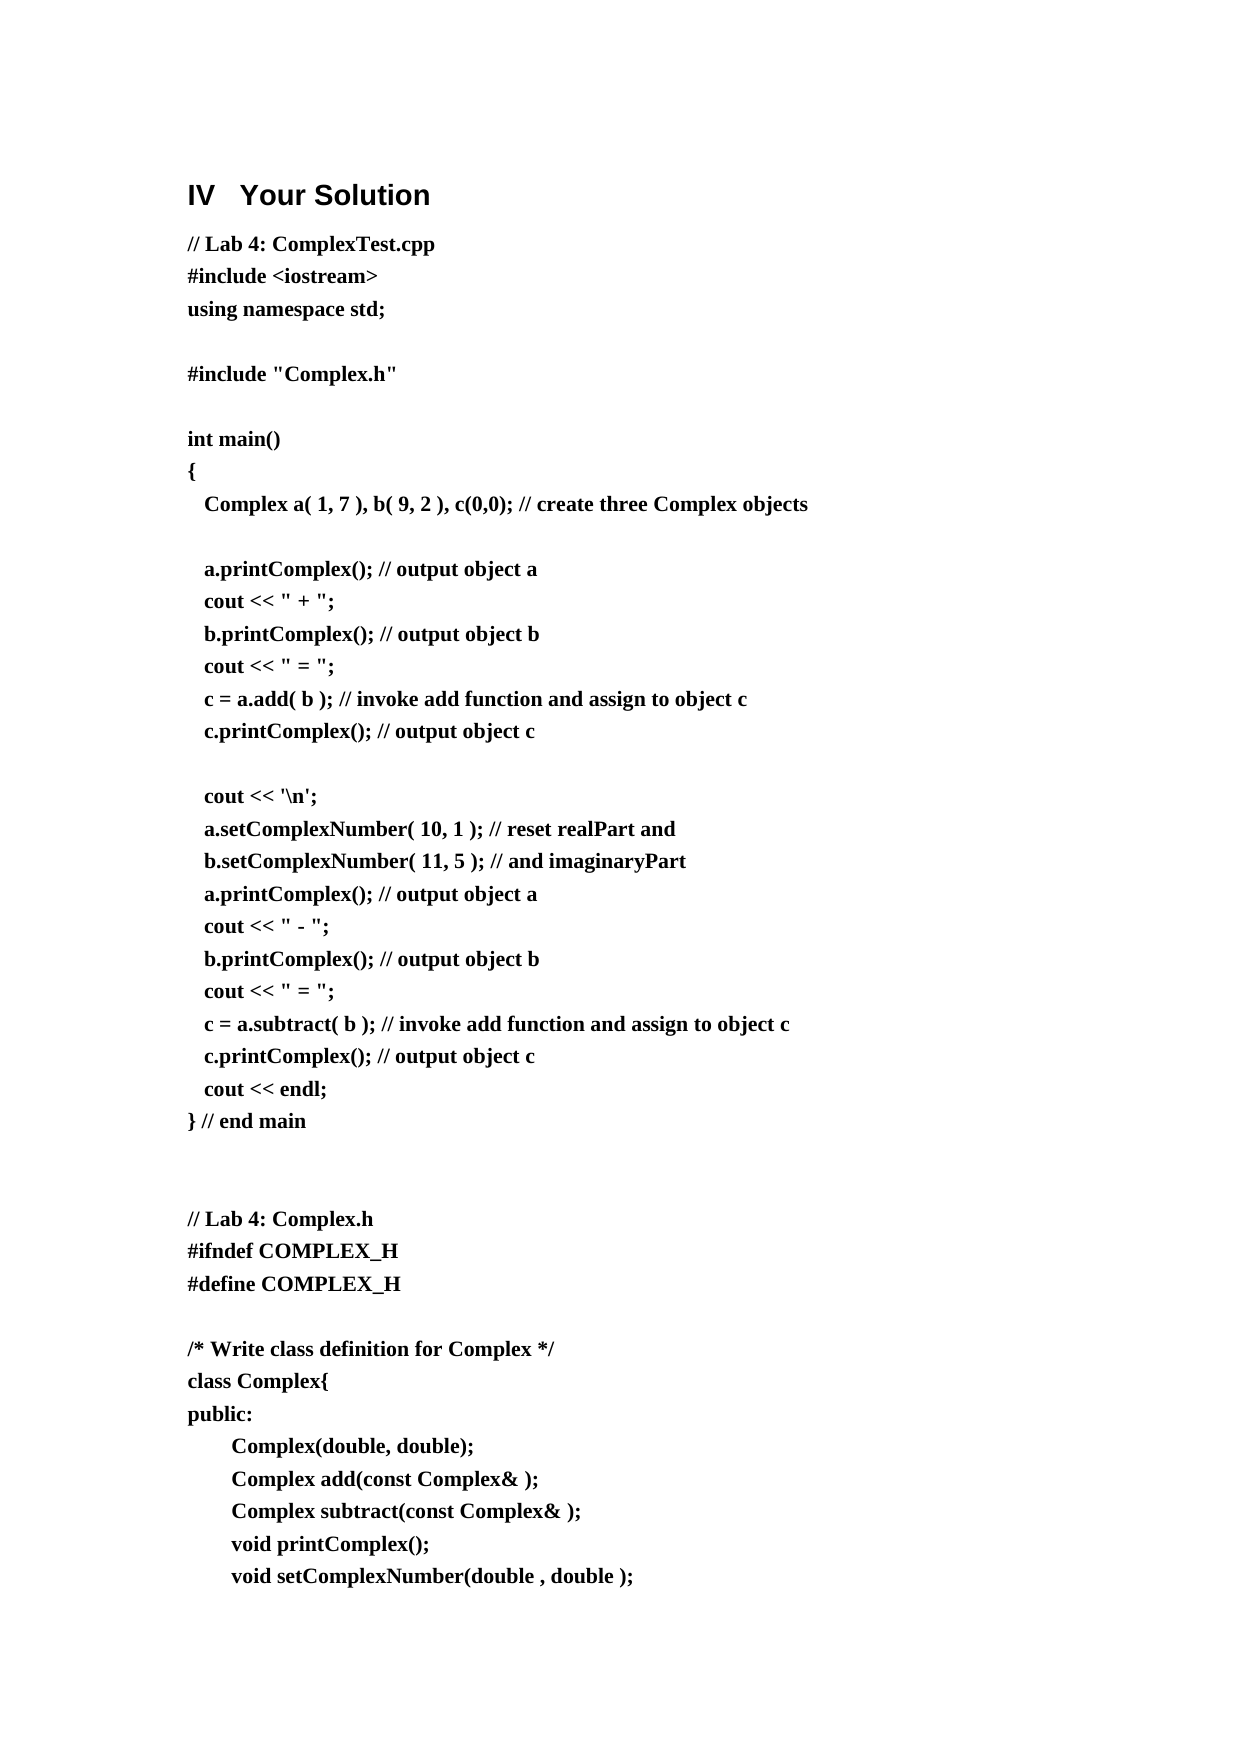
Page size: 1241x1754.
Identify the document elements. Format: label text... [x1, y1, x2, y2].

text // Lab 4: Complex.h [187, 1202, 1053, 1234]
text void setComplexNumber(double , double ); [187, 1559, 1053, 1592]
text } // end main [187, 1104, 1053, 1137]
text c.printComplex(); // output object c [187, 1039, 1053, 1072]
text cout << " + "; [187, 584, 1053, 617]
text #ifndef COMPLEX_H [187, 1234, 1053, 1267]
text #define COMPLEX_H [187, 1267, 1053, 1299]
text Complex add(const Complex& ); [187, 1462, 1053, 1494]
text Complex(double, double); [187, 1429, 1053, 1462]
text class Complex{ [187, 1364, 1053, 1397]
text IV Your Solution [187, 162, 1053, 227]
text b.printComplex(); // output object b [187, 942, 1053, 974]
text Complex subtract(const Complex& ); [187, 1494, 1053, 1527]
text cout << " = "; [187, 974, 1053, 1007]
text using namespace std; [187, 292, 1053, 324]
text public: [187, 1397, 1053, 1429]
text b.setComplexNumber( 11, 5 ); // and imaginaryPart [187, 844, 1053, 877]
text c.printComplex(); // output object c [187, 714, 1053, 747]
text cout << '\n'; [187, 779, 1053, 812]
text #include "Complex.h" [187, 357, 1053, 389]
text cout << " = "; [187, 649, 1053, 682]
text cout << " - "; [187, 909, 1053, 942]
text #include <iostream> [187, 259, 1053, 292]
text a.setComplexNumber( 10, 1 ); // reset realPart and [187, 812, 1053, 844]
text void printComplex(); [187, 1527, 1053, 1559]
text // Lab 4: ComplexTest.cpp [187, 227, 1053, 259]
text a.printComplex(); // output object a [187, 552, 1053, 584]
text { [187, 454, 1053, 487]
text int main() [187, 422, 1053, 454]
text c = a.add( b ); // invoke add function and assign to object c [187, 682, 1053, 714]
text Complex a( 1, 7 ), b( 9, 2 ), c(0,0); // create three Complex objects [187, 487, 1053, 519]
text c = a.subtract( b ); // invoke add function and assign to object c [187, 1007, 1053, 1039]
text cout << endl; [187, 1072, 1053, 1104]
text /* Write class definition for Complex */ [187, 1332, 1053, 1364]
text b.printComplex(); // output object b [187, 617, 1053, 649]
text a.printComplex(); // output object a [187, 877, 1053, 909]
